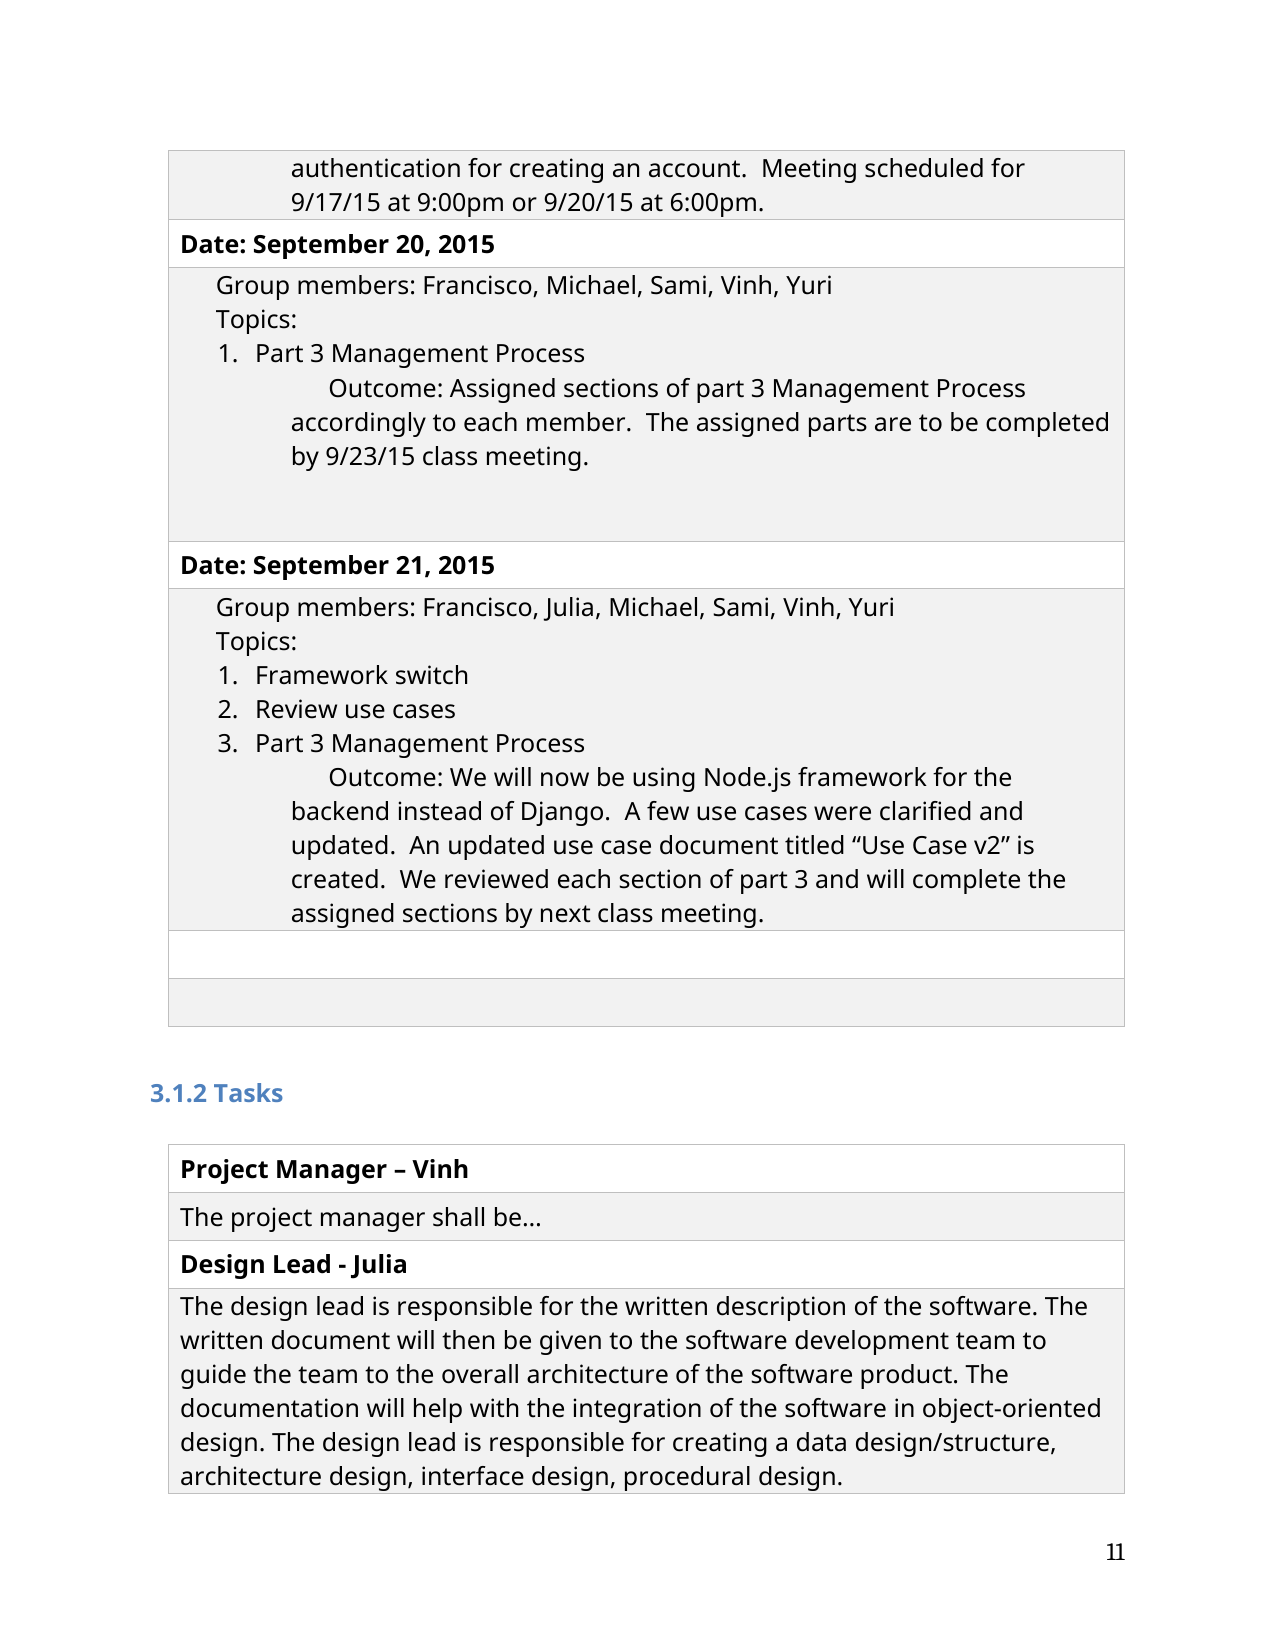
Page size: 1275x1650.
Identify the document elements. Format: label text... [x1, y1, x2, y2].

table_cell Design Lead - Julia [169, 1241, 1124, 1287]
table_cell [169, 151, 1124, 219]
table_cell The design lead is responsible for the written description of the software. The written document will then be given to the software development team to guide the team to the overall architecture of the software product. The documentation will help with the integration of the software in object-oriented design. The design lead is responsible for creating a data design/structure, architecture design, interface design, procedural design. [169, 1289, 1124, 1493]
table_cell Date: September 20, 2015 [169, 220, 1124, 267]
subtitle 3.1.2 Tasks [150, 1076, 1125, 1110]
table_cell Group members: Francisco, Julia, Michael, Sami, Vinh, Yuri Topics: Framework switch Review use cases Part 3 Management Process Outcome: We will now be using Node.js framework for the backend instead of Django. A few use cases were clarified and updated. An updated use case document titled “Use Case v2” is created. We reviewed each section of part 3 and will complete the assigned sections by next class meeting. [169, 589, 1124, 930]
table_cell [169, 931, 1124, 978]
table_cell Date: September 21, 2015 [169, 542, 1124, 588]
table_cell Group members: Francisco, Michael, Sami, Vinh, Yuri Topics: Part 3 Management Process Outcome: Assigned sections of part 3 Management Process accordingly to each member. The assigned parts are to be completed by 9/23/15 class meeting. [169, 268, 1124, 541]
table_cell The project manager shall be… [169, 1193, 1124, 1240]
table_header Project Manager – Vinh [169, 1145, 1124, 1192]
table_cell [169, 979, 1124, 1026]
